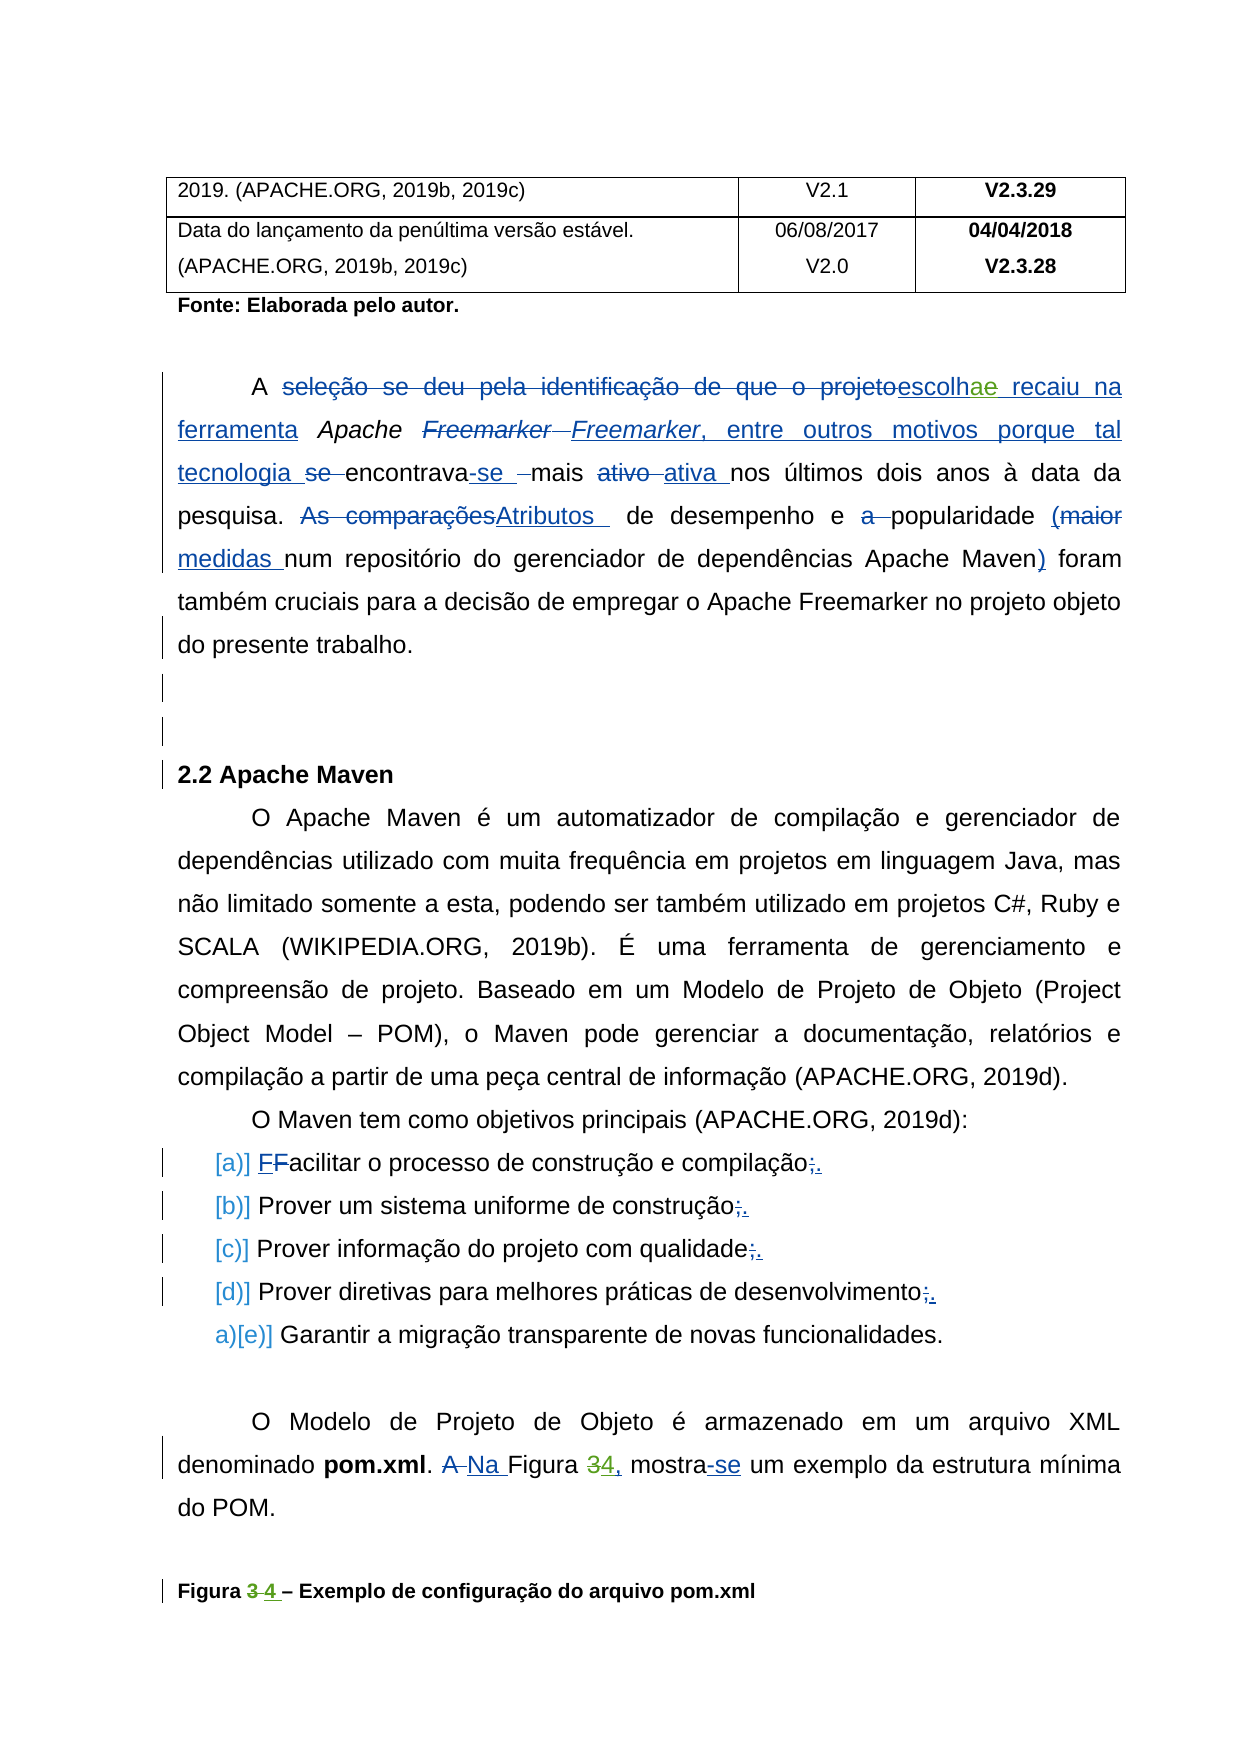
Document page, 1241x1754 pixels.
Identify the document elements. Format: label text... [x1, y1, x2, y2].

table_cell 06/08/2017 V2.0 [739, 218, 915, 292]
table_cell 31/03/2019 V2.1 [739, 178, 915, 216]
text Fonte: Elaborada pelo autor. [177, 293, 1122, 317]
table_cell 04/04/2018 V2.3.28 [916, 218, 1125, 292]
text O Modelo de Projeto de Objeto é armazenado em um arquivo XML denominado pom.xml. Figura mostra um exemplo da estrutura mínima do POM. [177, 1407, 1122, 1522]
table_cell Data do lançamento da ultima versão estável em agosto de 2019. (APACHE.ORG, 2019b, 2019c) [167, 178, 738, 216]
list Garantir a migração transparente de novas funcionalidades. [215, 1321, 1122, 1349]
text Figura – Exemplo de configuração do arquivo pom.xml [177, 1579, 1122, 1603]
text O Apache Maven é um automatizador de compilação e gerenciador de dependências utilizado com muita frequência em projetos em linguagem Java, mas não limitado somente a esta, podendo ser também utilizado em projetos C#, Ruby e SCALA (WIKIPEDIA.ORG, 2019b). É uma ferramenta de gerenciamento e compreensão de projeto. Baseado em um Modelo de Projeto de Objeto (Project Object Model – POM), o Maven pode gerenciar a documentação, relatórios e compilação a partir de uma peça central de informação (APACHE.ORG, 2019d). [177, 803, 1122, 1091]
table_cell Data do lançamento da penúltima versão estável. (APACHE.ORG, 2019b, 2019c) [167, 218, 738, 292]
text O Maven tem como objetivos principais (APACHE.ORG, 2019d): [177, 1105, 1122, 1134]
list Prover um sistema uniforme de construção [215, 1191, 1122, 1220]
table_cell 17/08/2019 V2.3.29 [916, 178, 1125, 216]
list Prover diretivas para melhores práticas de desenvolvimento [215, 1277, 1122, 1306]
text A Apache encontravamais nos últimos dois anos à data da pesquisa. de desempenho e popularidade num repositório do gerenciador de dependências Apache Maven foram também cruciais para a decisão de empregar o Apache Freemarker no projeto objeto do presente trabalho. [177, 372, 1122, 659]
list acilitar o processo de construção e compilação [215, 1148, 1122, 1177]
list Prover informação do projeto com qualidade [215, 1234, 1122, 1263]
subtitle 2.2 Apache Maven [177, 760, 1122, 789]
